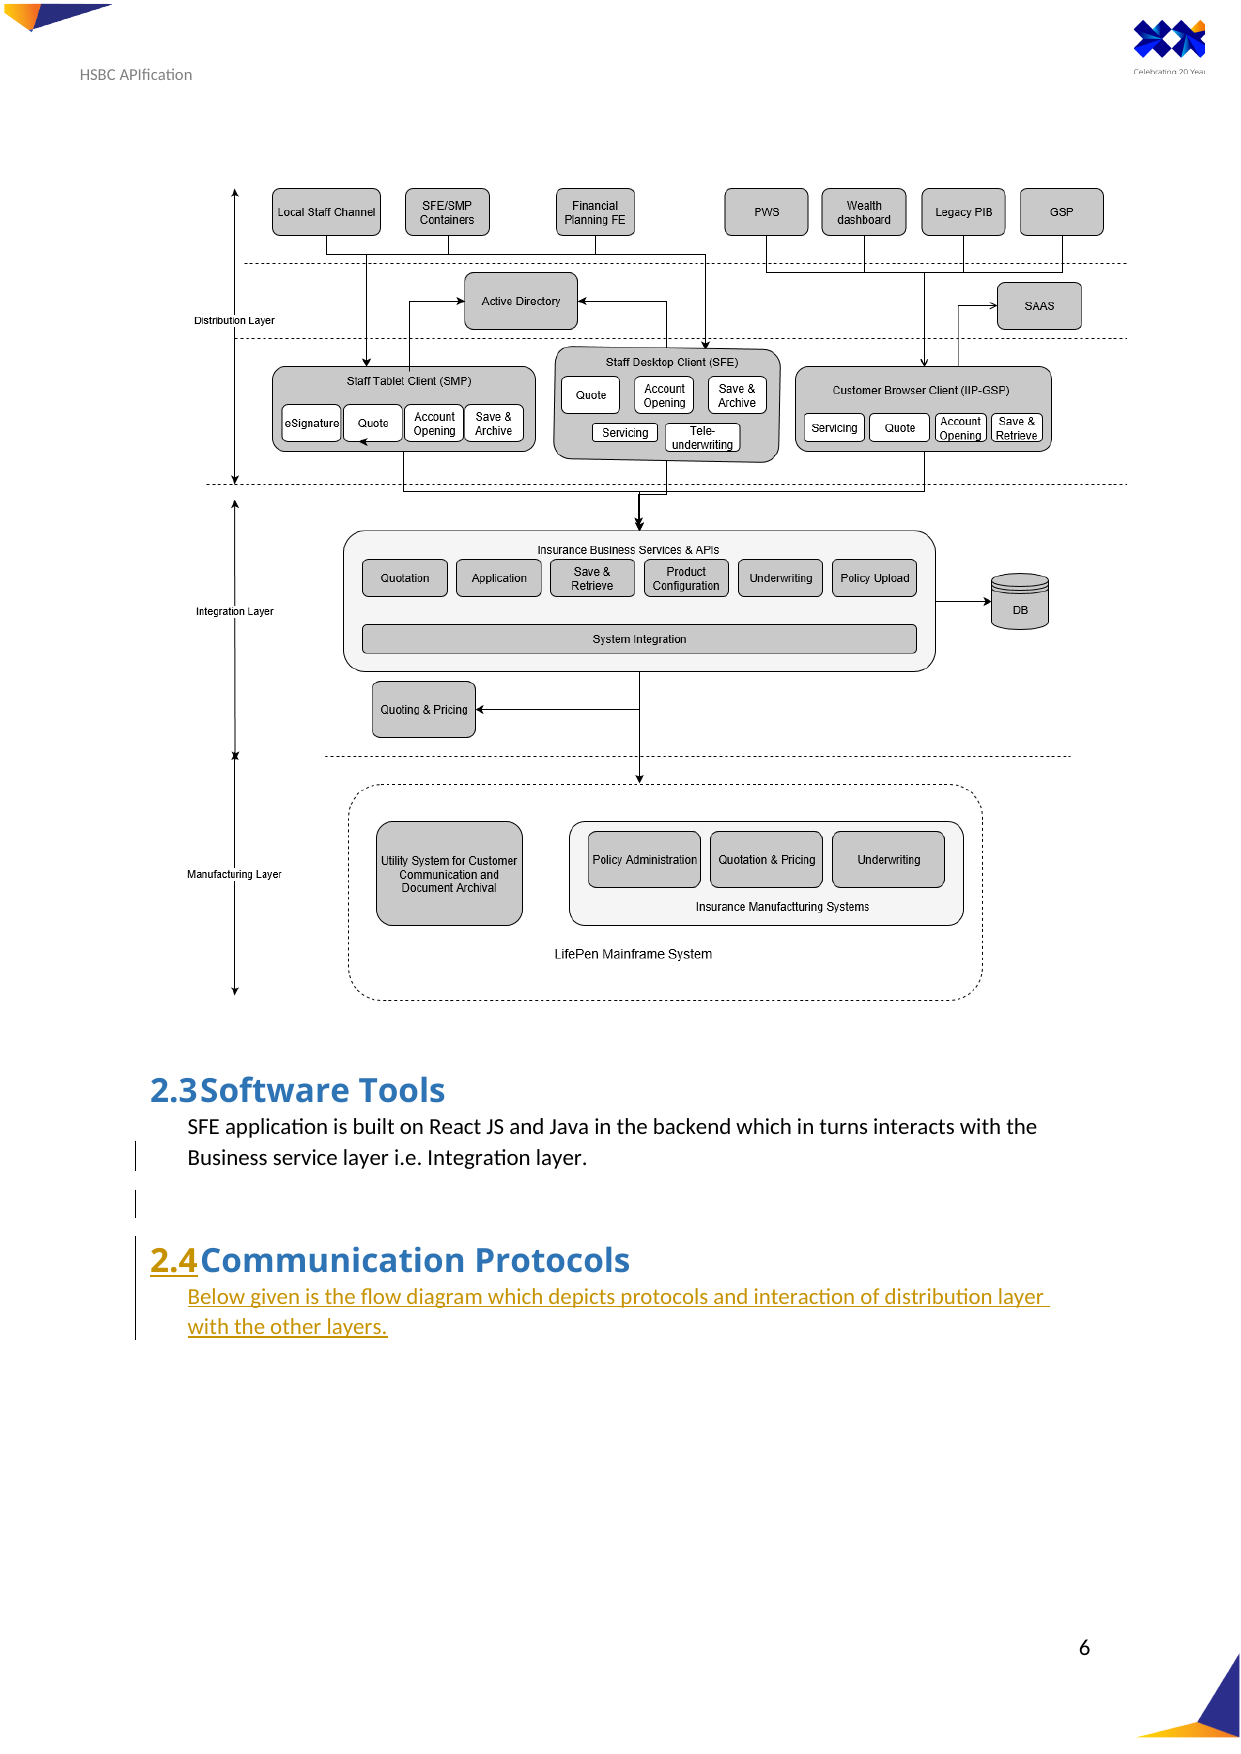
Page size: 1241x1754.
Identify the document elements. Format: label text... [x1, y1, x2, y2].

picture [4, 0, 113, 100]
picture [1133, 19, 1205, 74]
text SFE application is built on React JS and Java in the backend which in turns interacts with the Business service layer i.e. Integration layer. [187, 1112, 1090, 1171]
picture [187, 180, 1128, 1004]
subtitle Software Tools [150, 1067, 1090, 1112]
subtitle Communication Protocols [150, 1236, 1090, 1282]
picture [1134, 1654, 1241, 1754]
